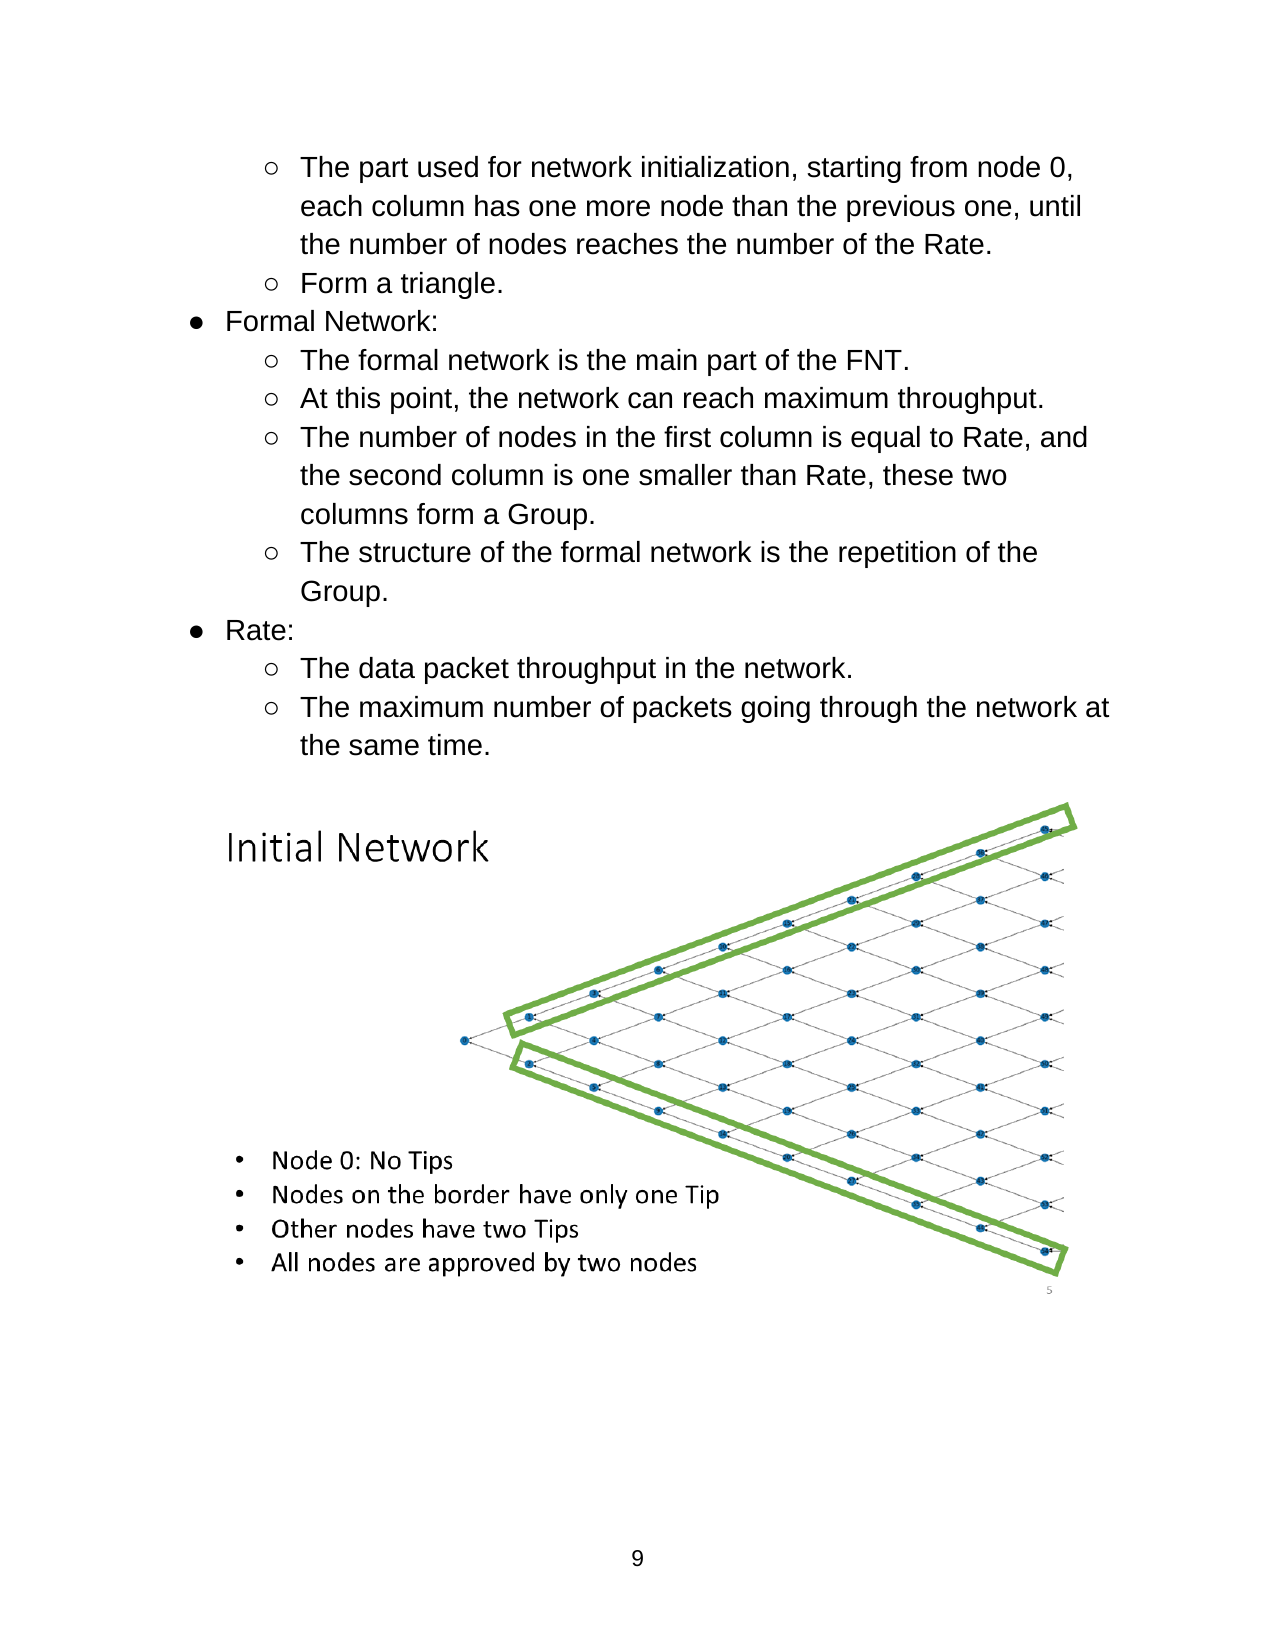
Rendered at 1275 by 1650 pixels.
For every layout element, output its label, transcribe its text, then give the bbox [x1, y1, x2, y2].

list Rate: [187, 612, 1125, 646]
list The formal network is the main part of the FNT. [262, 343, 1125, 376]
picture [150, 766, 1125, 1315]
list The structure of the formal network is the repetition of the Group. [262, 535, 1125, 607]
list The number of nodes in the first column is equal to Rate, and the second column is one smaller than Rate, these two columns form a Group. [262, 420, 1125, 530]
list At this point, the network can reach maximum throughput. [262, 381, 1125, 415]
list The data packet throughput in the network. [262, 651, 1125, 684]
list The maximum number of packets going through the network at the same time. [262, 689, 1125, 762]
list The part used for network initialization, starting from node 0, each column has one more node than the previous one, until the number of nodes reaches the number of the Rate. [262, 150, 1125, 261]
list Formal Network: [187, 304, 1125, 338]
list Form a triangle. [262, 266, 1125, 299]
